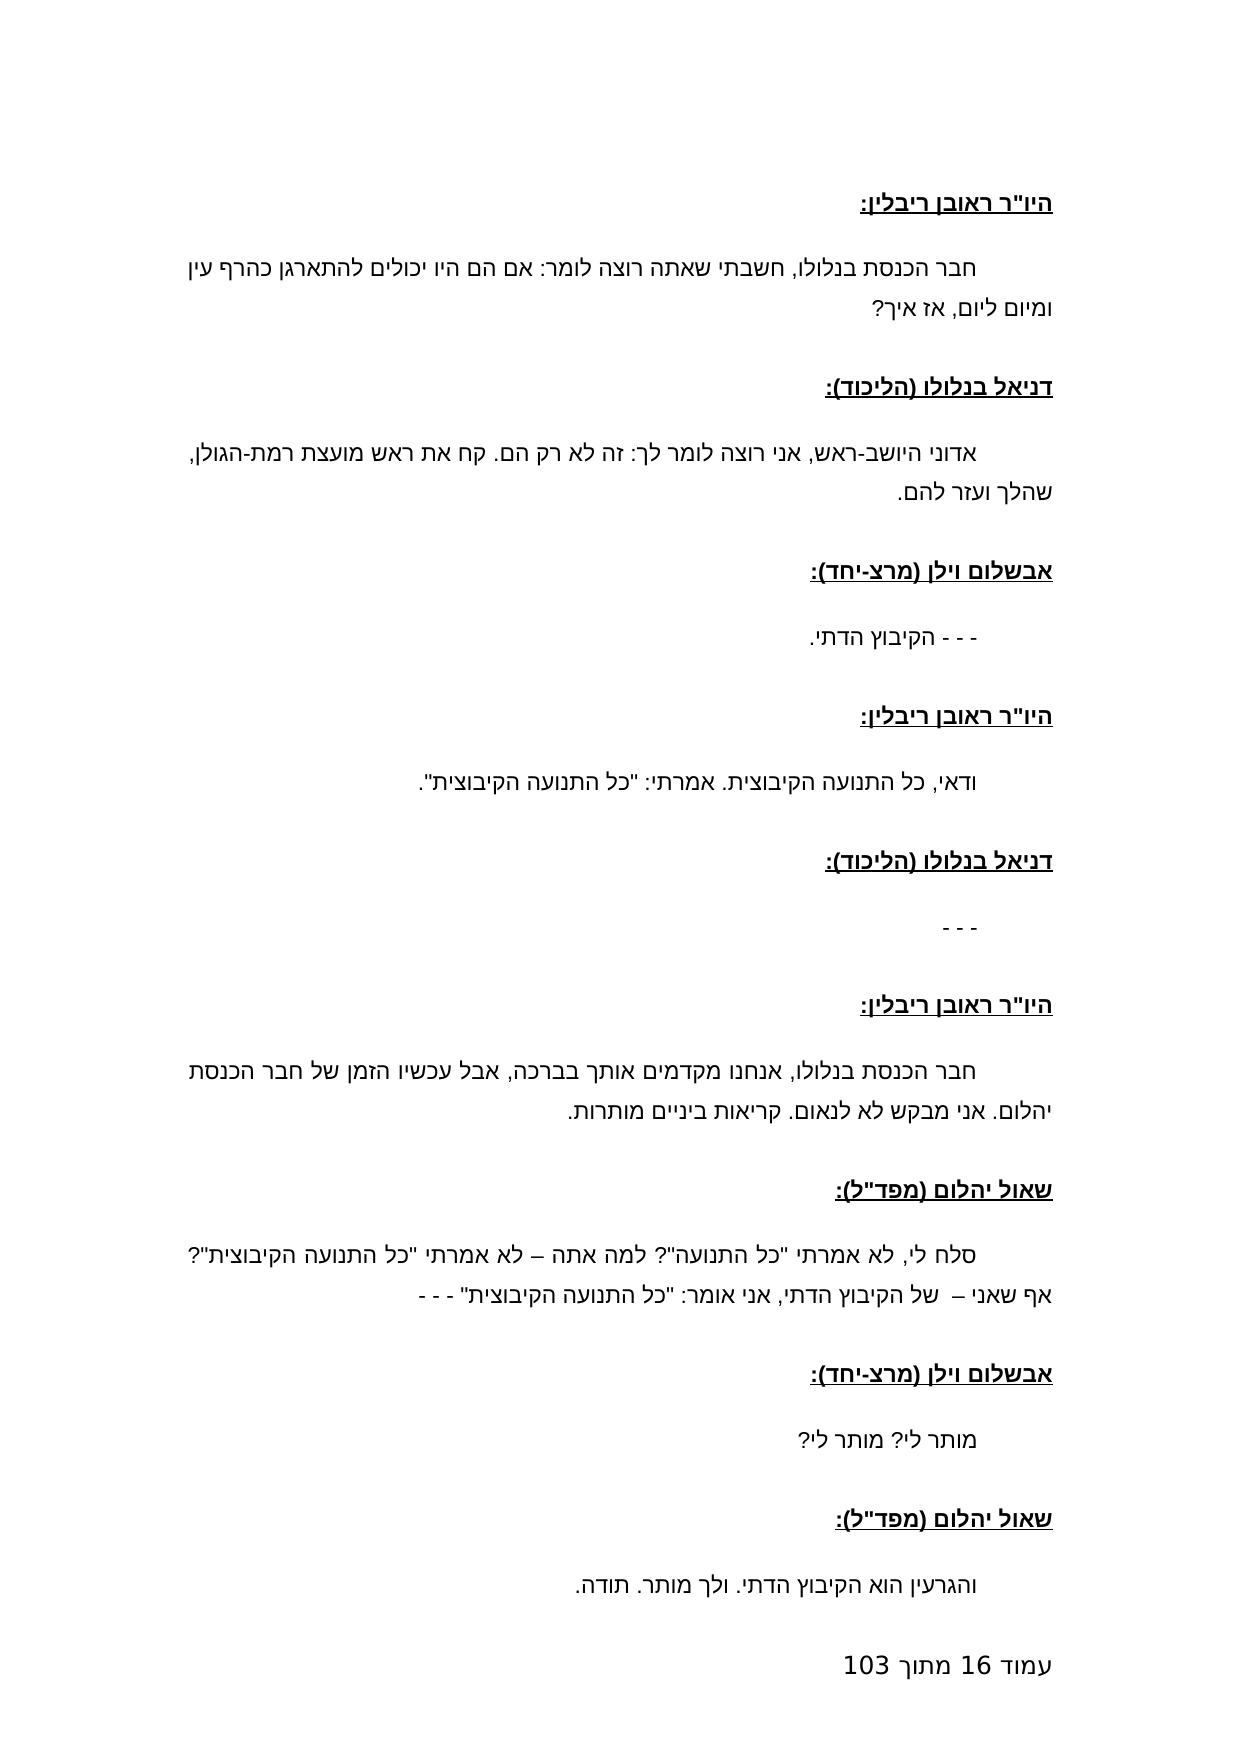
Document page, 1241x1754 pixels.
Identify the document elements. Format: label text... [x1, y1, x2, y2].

text אדוני היושב-ראש, אני רוצה לומר לך: זה לא רק הם. קח את ראש מועצת רמת-הגולן, שהלך ועזר להם. [187, 439, 1053, 505]
text אבשלום וילן (מרצ-יחד): [187, 1361, 1053, 1387]
text חבר הכנסת בנלולו, חשבתי שאתה רוצה לומר: אם הם היו יכולים להתארגן כהרף עין ומיום ליום, אז איך? [187, 255, 1053, 321]
text והגרעין הוא הקיבוץ הדתי. ולך מותר. תודה. [187, 1572, 1053, 1598]
text היו"ר ראובן ריבלין: [187, 992, 1053, 1019]
text - - - [187, 913, 1053, 940]
text סלח לי, לא אמרתי "כל התנועה"? למה אתה – לא אמרתי "כל התנועה הקיבוצית"? אף שאני – של הקיבוץ הדתי, אני אומר: "כל התנועה הקיבוצית" - - - [187, 1242, 1053, 1308]
text שאול יהלום (מפד"ל): [187, 1177, 1053, 1203]
text שאול יהלום (מפד"ל): [187, 1506, 1053, 1532]
text אבשלום וילן (מרצ-יחד): [187, 558, 1053, 584]
text ודאי, כל התנועה הקיבוצית. אמרתי: "כל התנועה הקיבוצית". [187, 769, 1053, 795]
text היו"ר ראובן ריבלין: [187, 703, 1053, 729]
text מותר לי? מותר לי? [187, 1427, 1053, 1453]
text חבר הכנסת בנלולו, אנחנו מקדמים אותך בברכה, אבל עכשיו הזמן של חבר הכנסת יהלום. אני מבקש לא לנאום. קריאות ביניים מותרות. [187, 1058, 1053, 1124]
text היו"ר ראובן ריבלין: [187, 189, 1053, 216]
text דניאל בנלולו (הליכוד): [187, 374, 1053, 400]
text - - - הקיבוץ הדתי. [187, 624, 1053, 650]
text דניאל בנלולו (הליכוד): [187, 848, 1053, 874]
